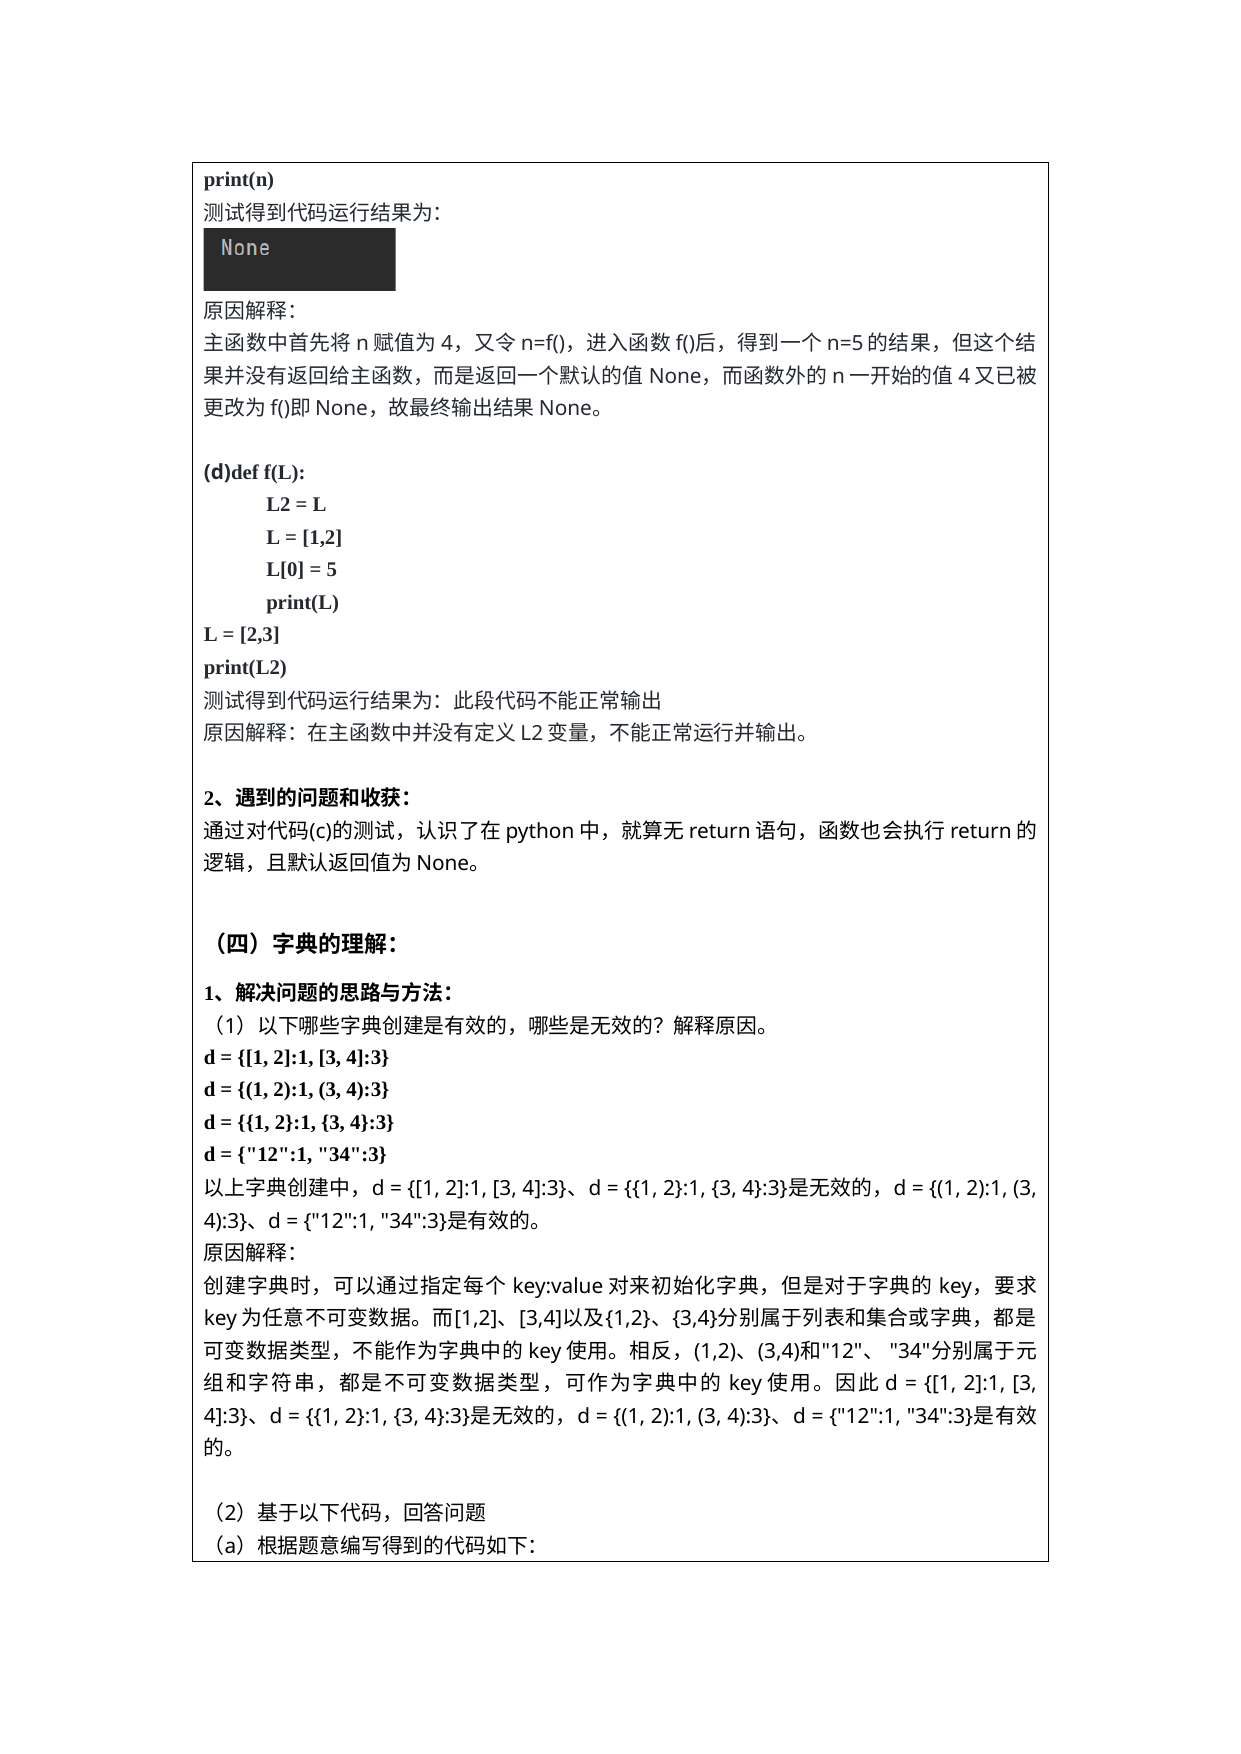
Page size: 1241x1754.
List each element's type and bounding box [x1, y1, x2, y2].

picture [203, 228, 396, 291]
table_cell [193, 163, 1048, 1561]
